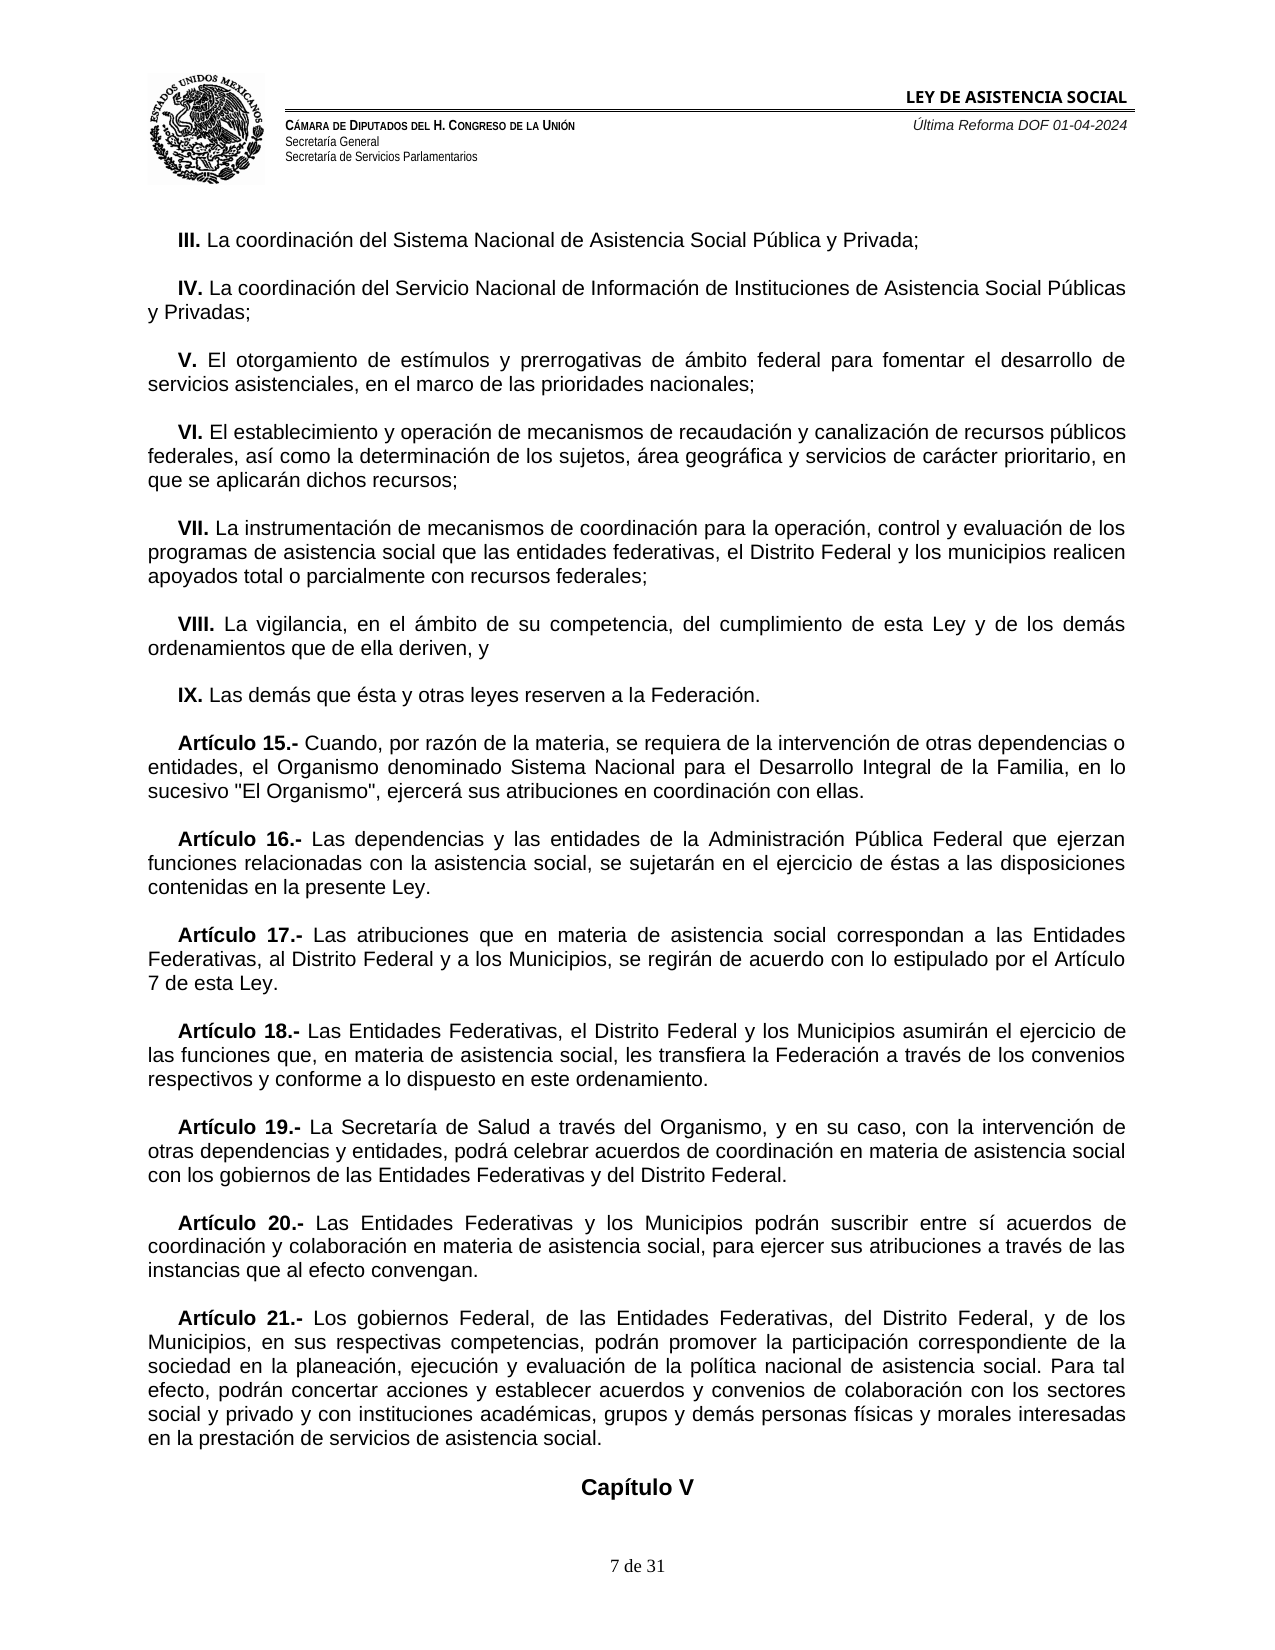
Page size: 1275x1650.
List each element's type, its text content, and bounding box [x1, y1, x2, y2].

text Artículo 15.- Cuando, por razón de la materia, se requiera de la intervención de otras dependencias o entidades, el Organismo denominado Sistema Nacional para el Desarrollo Integral de la Familia, en lo sucesivo "El Organismo", ejercerá sus atribuciones en coordinación con ellas. [148, 731, 1127, 803]
text VII. La instrumentación de mecanismos de coordinación para la operación, control y evaluación de los programas de asistencia social que las entidades federativas, el Distrito Federal y los municipios realicen apoyados total o parcialmente con recursos federales; [148, 516, 1127, 587]
text VI. El establecimiento y operación de mecanismos de recaudación y canalización de recursos públicos federales, así como la determinación de los sujetos, área geográfica y servicios de carácter prioritario, en que se aplicarán dichos recursos; [148, 420, 1127, 492]
text VIII. La vigilancia, en el ámbito de su competencia, del cumplimiento de esta Ley y de los demás ordenamientos que de ella deriven, y [148, 611, 1127, 659]
text IV. La coordinación del Servicio Nacional de Información de Instituciones de Asistencia Social Públicas y Privadas; [148, 276, 1127, 324]
text Artículo 17.- Las atribuciones que en materia de asistencia social correspondan a las Entidades Federativas, al Distrito Federal y a los Municipios, se regirán de acuerdo con lo estipulado por el Artículo 7 de esta Ley. [148, 923, 1127, 995]
text Artículo 20.- Las Entidades Federativas y los Municipios podrán suscribir entre sí acuerdos de coordinación y colaboración en materia de asistencia social, para ejercer sus atribuciones a través de las instancias que al efecto convengan. [148, 1210, 1127, 1282]
text Artículo 19.- La Secretaría de Salud a través del Organismo, y en su caso, con la intervención de otras dependencias y entidades, podrá celebrar acuerdos de coordinación en materia de asistencia social con los gobiernos de las Entidades Federativas y del Distrito Federal. [148, 1114, 1127, 1186]
text III. La coordinación del Sistema Nacional de Asistencia Social Pública y Privada; [148, 228, 1127, 252]
text Artículo 18.- Las Entidades Federativas, el Distrito Federal y los Municipios asumirán el ejercicio de las funciones que, en materia de asistencia social, les transfiera la Federación a través de los convenios respectivos y conforme a lo dispuesto en este ordenamiento. [148, 1019, 1127, 1091]
text Capítulo V [148, 1474, 1127, 1500]
text V. El otorgamiento de estímulos y prerrogativas de ámbito federal para fomentar el desarrollo de servicios asistenciales, en el marco de las prioridades nacionales; [148, 348, 1127, 396]
text Artículo 16.- Las dependencias y las entidades de la Administración Pública Federal que ejerzan funciones relacionadas con la asistencia social, se sujetarán en el ejercicio de éstas a las disposiciones contenidas en la presente Ley. [148, 827, 1127, 899]
text IX. Las demás que ésta y otras leyes reserven a la Federación. [148, 683, 1127, 707]
text Artículo 21.- Los gobiernos Federal, de las Entidades Federativas, del Distrito Federal, y de los Municipios, en sus respectivas competencias, podrán promover la participación correspondiente de la sociedad en la planeación, ejecución y evaluación de la política nacional de asistencia social. Para tal efecto, podrán concertar acciones y establecer acuerdos y convenios de colaboración con los sectores social y privado y con instituciones académicas, grupos y demás personas físicas y morales interesadas en la prestación de servicios de asistencia social. [148, 1306, 1127, 1450]
